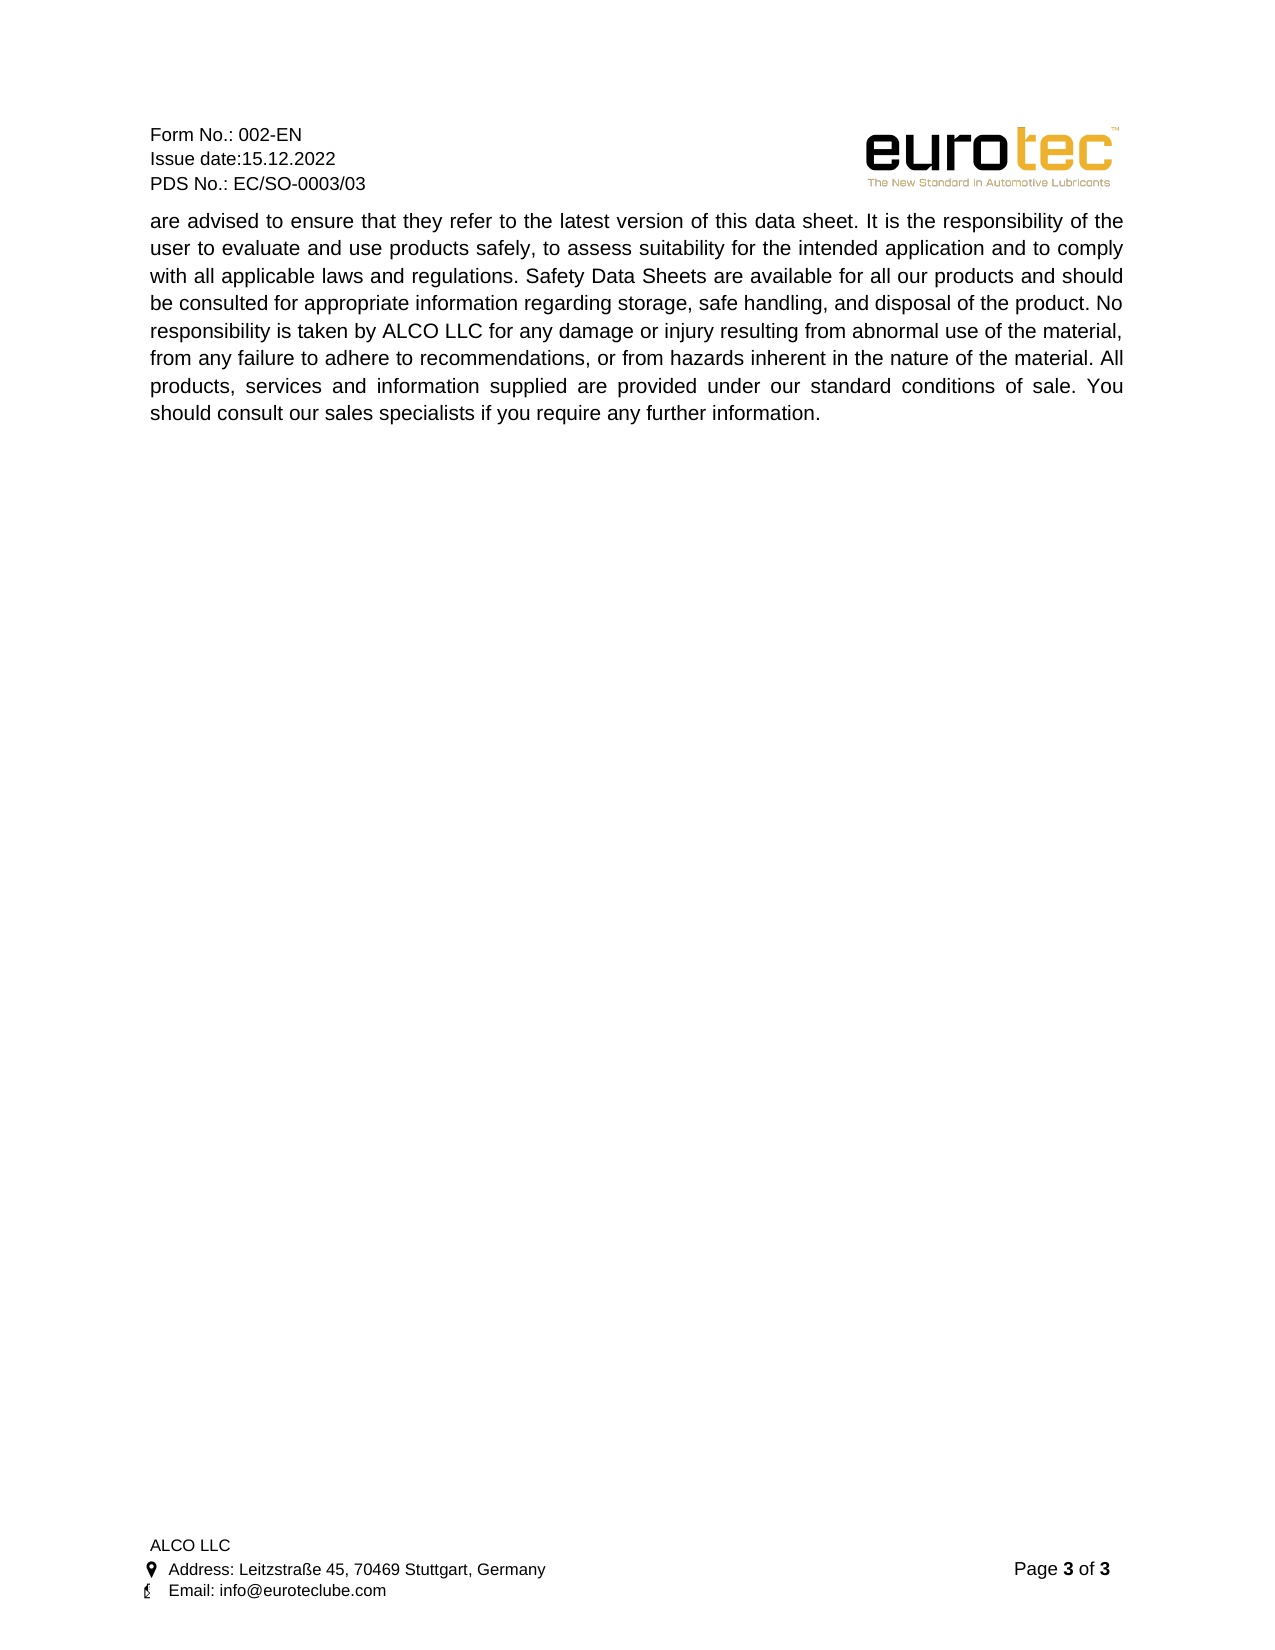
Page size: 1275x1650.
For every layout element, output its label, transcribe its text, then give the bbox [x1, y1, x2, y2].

picture [859, 73, 1125, 209]
picture [141, 1558, 163, 1599]
